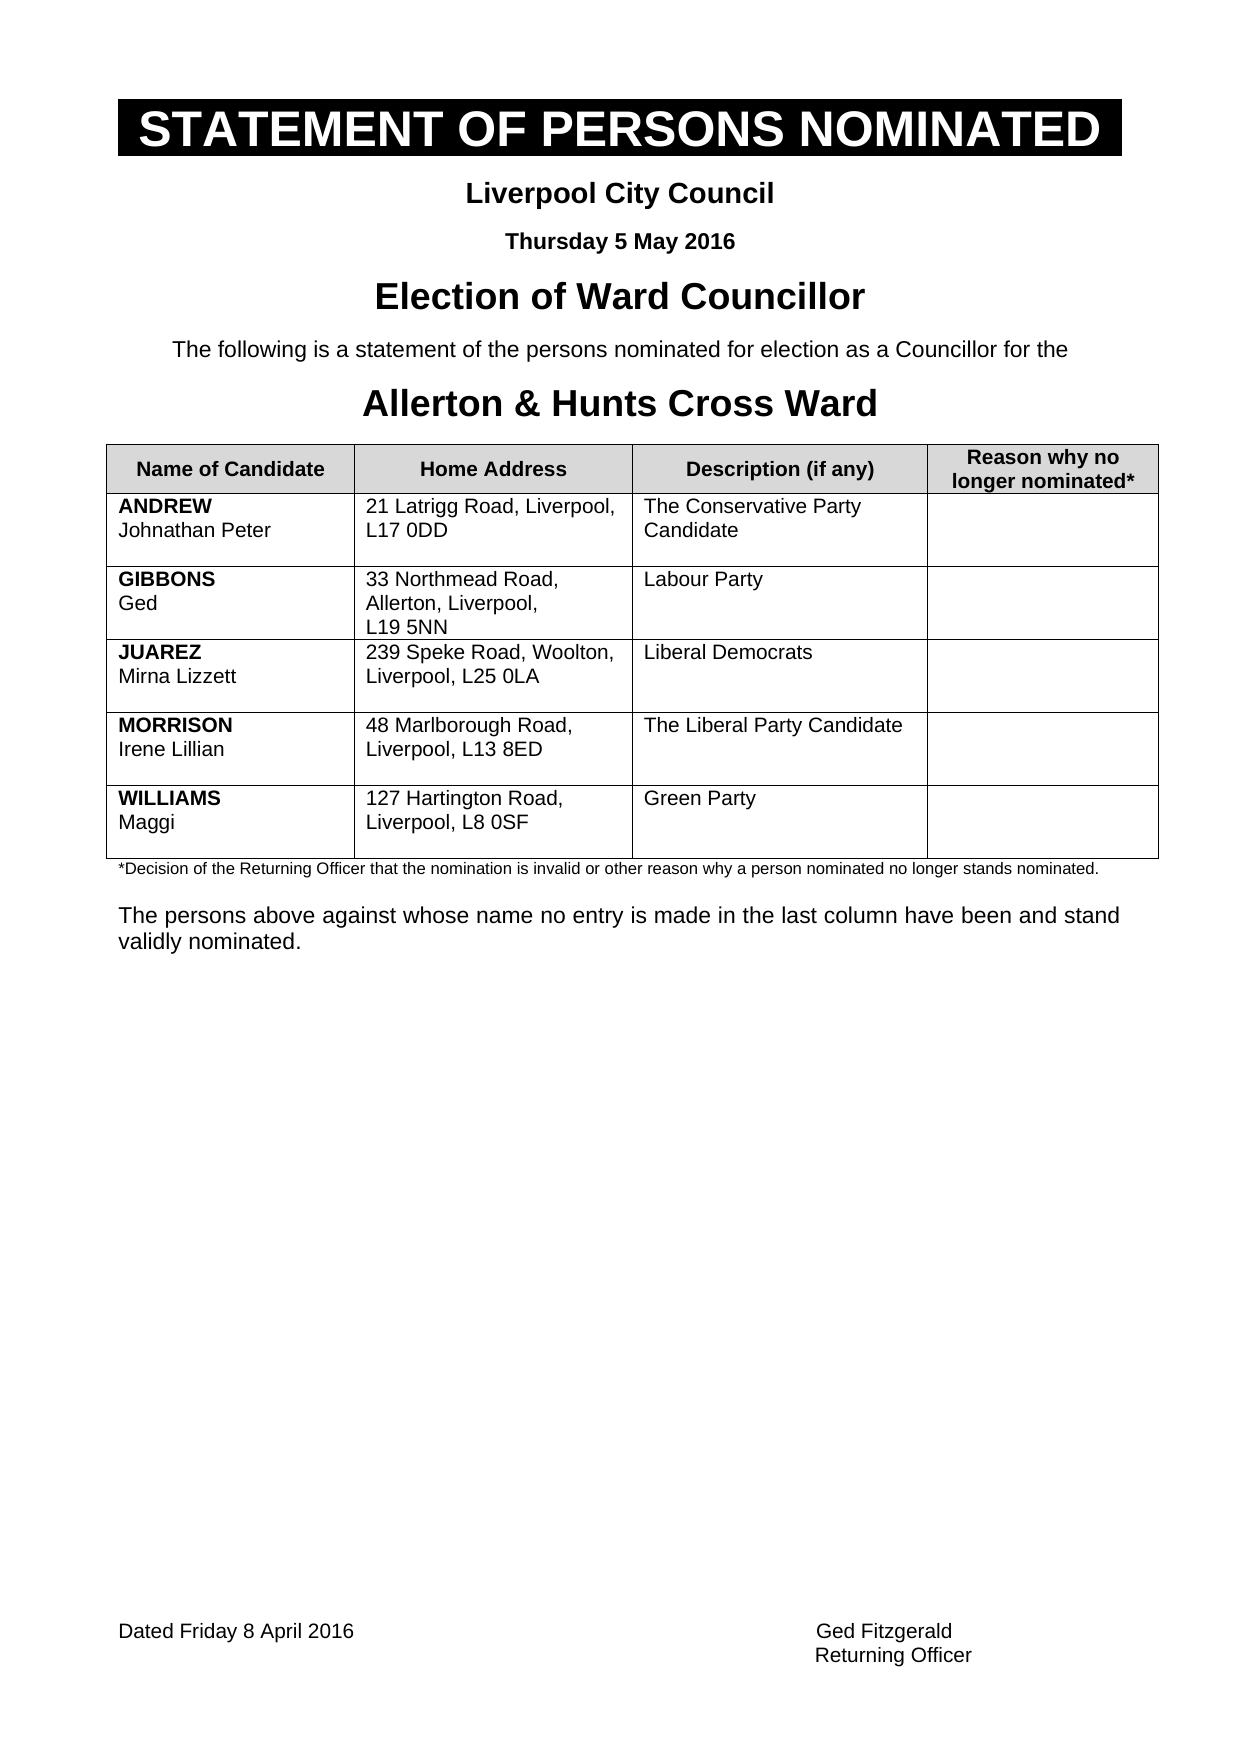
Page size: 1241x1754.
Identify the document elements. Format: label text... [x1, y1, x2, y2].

table_cell WILLIAMS Maggi [107, 786, 354, 857]
text The persons above against whose name no entry is made in the last column have been and stand validly nominated. [118, 902, 1122, 954]
table_cell [928, 786, 1158, 857]
table_cell [928, 640, 1158, 712]
text Liverpool City Council [118, 176, 1122, 209]
table_header Home Address [355, 445, 632, 493]
text Thursday 5 May 2016 [118, 228, 1122, 255]
table_cell Labour Party [633, 567, 927, 639]
table_header Name of Candidate [107, 445, 354, 493]
table_cell 239 Speke Road, Woolton, Liverpool, L25 0LA [355, 640, 632, 712]
table_cell The Liberal Party Candidate [633, 713, 927, 784]
text *Decision of the Returning Officer that the nomination is invalid or other reason why a person nominated no longer stands nominated. [118, 859, 1122, 878]
table_cell Liberal Democrats [633, 640, 927, 712]
table_cell [928, 567, 1158, 639]
table_header Reason why no longer nominated* [928, 445, 1158, 493]
table_cell [928, 713, 1158, 784]
table_cell JUAREZ Mirna Lizzett [107, 640, 354, 712]
table_cell Green Party [633, 786, 927, 857]
table_cell ANDREW Johnathan Peter [107, 494, 354, 566]
text Allerton & Hunts Cross Ward [118, 382, 1122, 425]
table_cell 127 Hartington Road, Liverpool, L8 0SF [355, 786, 632, 857]
text Election of Ward Councillor [118, 274, 1122, 317]
table_cell MORRISON Irene Lillian [107, 713, 354, 784]
table_cell 48 Marlborough Road, Liverpool, L13 8ED [355, 713, 632, 784]
text The following is a statement of the persons nominated for election as a Councillor for the [118, 336, 1122, 362]
table_cell [928, 494, 1158, 566]
table_cell 21 Latrigg Road, Liverpool, L17 0DD [355, 494, 632, 566]
table_header Description (if any) [633, 445, 927, 493]
table_cell The Conservative Party Candidate [633, 494, 927, 566]
table_cell GIBBONS Ged [107, 567, 354, 639]
text STATEMENT OF PERSONS NOMINATED [118, 99, 1122, 156]
table_cell 33 Northmead Road, Allerton, Liverpool, L19 5NN [355, 567, 632, 639]
